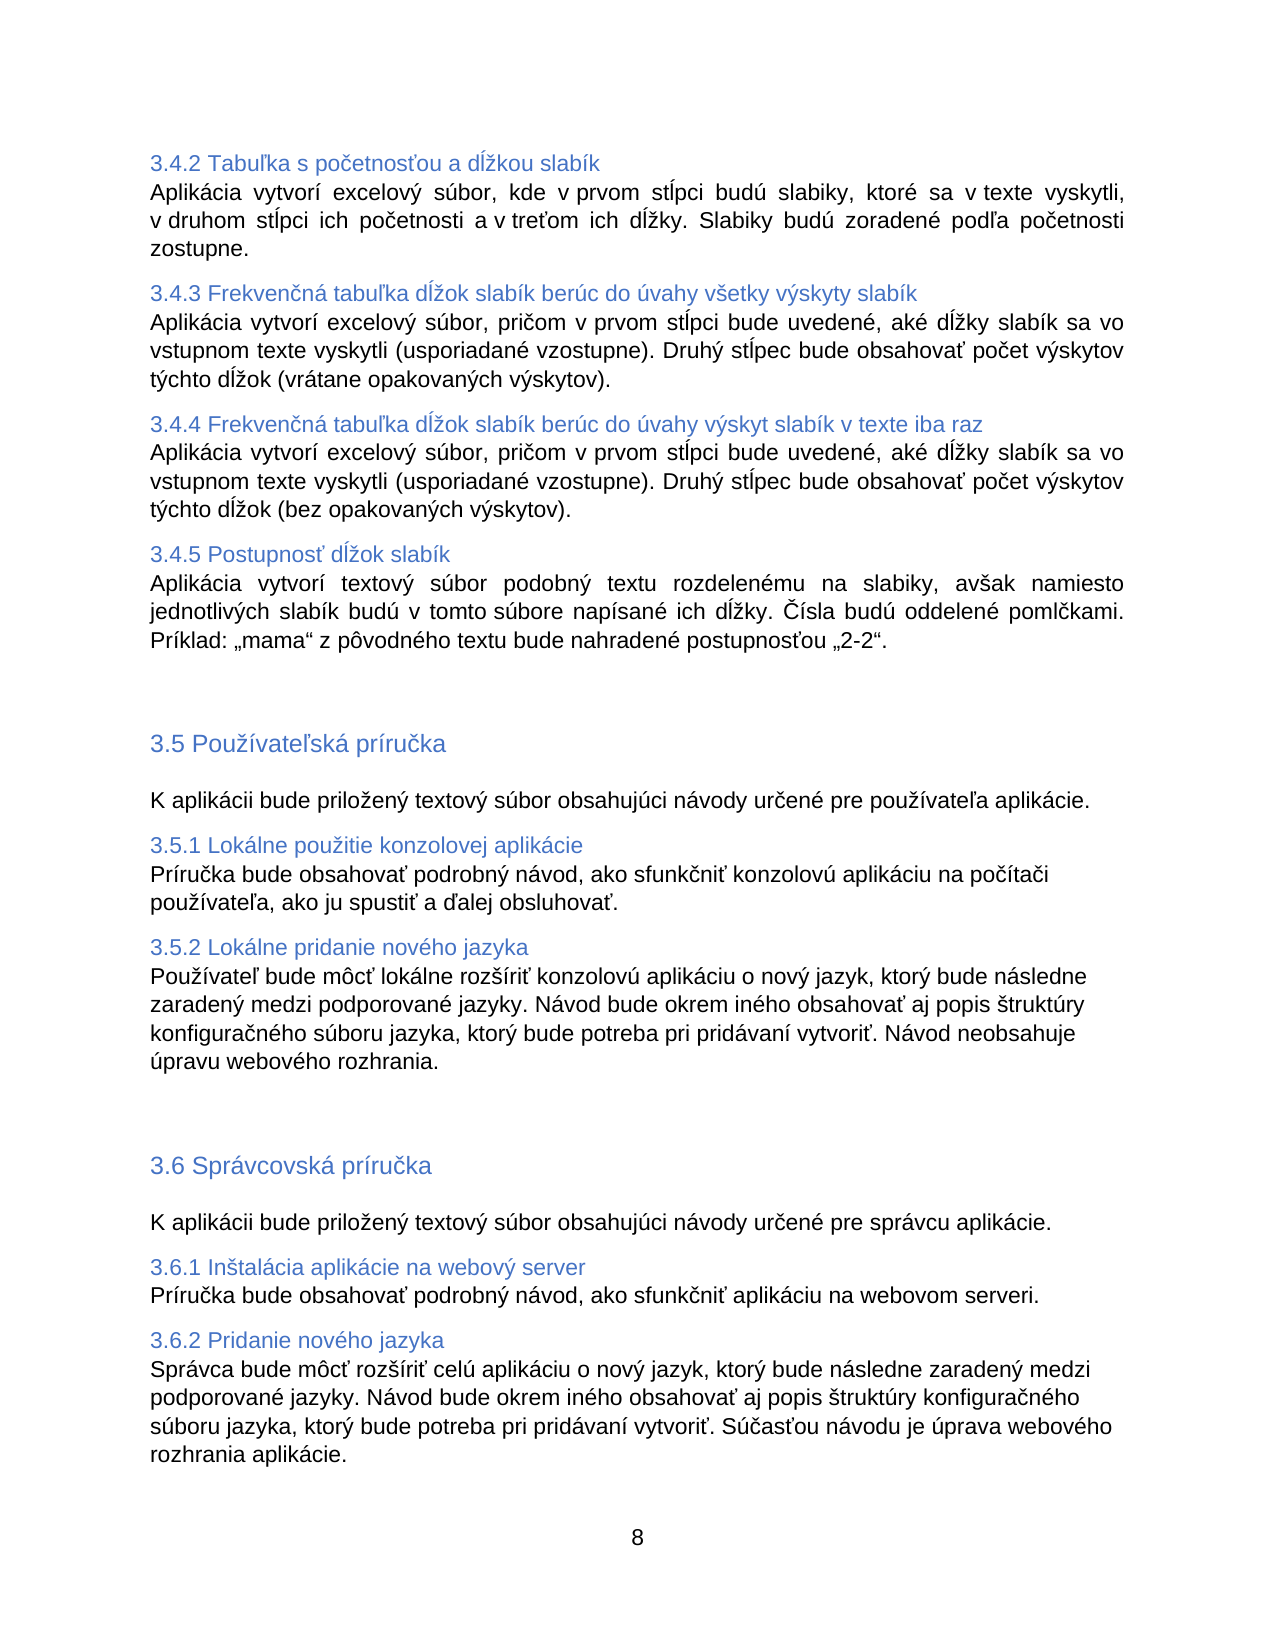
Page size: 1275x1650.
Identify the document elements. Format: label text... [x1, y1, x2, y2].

text Aplikácia vytvorí textový súbor podobný textu rozdelenému na slabiky, avšak namiesto jednotlivých slabík budú v tomto súbore napísané ich dĺžky. Čísla budú oddelené pomlčkami. Príklad: „mama“ z pôvodného textu bude nahradené postupnosťou „2-2“. [150, 570, 1125, 653]
text Príručka bude obsahovať podrobný návod, ako sfunkčniť konzolovú aplikáciu na počítači používateľa, ako ju spustiť a ďalej obsluhovať. [150, 861, 1125, 916]
subtitle 3.6 Správcovská príručka [150, 1151, 1125, 1179]
subtitle 3.4.3 Frekvenčná tabuľka dĺžok slabík berúc do úvahy všetky výskyty slabík [150, 280, 1125, 307]
text Aplikácia vytvorí excelový súbor, pričom v prvom stĺpci bude uvedené, aké dĺžky slabík sa vo vstupnom texte vyskytli (usporiadané vzostupne). Druhý stĺpec bude obsahovať počet výskytov týchto dĺžok (bez opakovaných výskytov). [150, 439, 1125, 522]
subtitle 3.4.2 Tabuľka s početnosťou a dĺžkou slabík [150, 150, 1125, 176]
subtitle 3.5.2 Lokálne pridanie nového jazyka [150, 934, 1125, 961]
subtitle 3.5 Používateľská príručka [150, 729, 1125, 758]
subtitle 3.6.2 Pridanie nového jazyka [150, 1327, 1125, 1354]
text K aplikácii bude priložený textový súbor obsahujúci návody určené pre správcu aplikácie. [150, 1209, 1125, 1235]
text Príručka bude obsahovať podrobný návod, ako sfunkčniť aplikáciu na webovom serveri. [150, 1282, 1125, 1308]
subtitle 3.4.4 Frekvenčná tabuľka dĺžok slabík berúc do úvahy výskyt slabík v texte iba raz [150, 411, 1125, 437]
text Správca bude môcť rozšíriť celú aplikáciu o nový jazyk, ktorý bude následne zaradený medzi podporované jazyky. Návod bude okrem iného obsahovať aj popis štruktúry konfiguračného súboru jazyka, ktorý bude potreba pri pridávaní vytvoriť. Súčasťou návodu je úprava webového rozhrania aplikácie. [150, 1356, 1125, 1467]
text Používateľ bude môcť lokálne rozšíriť konzolovú aplikáciu o nový jazyk, ktorý bude následne zaradený medzi podporované jazyky. Návod bude okrem iného obsahovať aj popis štruktúry konfiguračného súboru jazyka, ktorý bude potreba pri pridávaní vytvoriť. Návod neobsahuje úpravu webového rozhrania. [150, 963, 1125, 1074]
text K aplikácii bude priložený textový súbor obsahujúci návody určené pre používateľa aplikácie. [150, 787, 1125, 813]
subtitle 3.4.5 Postupnosť dĺžok slabík [150, 541, 1125, 568]
subtitle 3.5.1 Lokálne použitie konzolovej aplikácie [150, 832, 1125, 859]
text Aplikácia vytvorí excelový súbor, kde v prvom stĺpci budú slabiky, ktoré sa v texte vyskytli, v druhom stĺpci ich početnosti a v treťom ich dĺžky. Slabiky budú zoradené podľa početnosti zostupne. [150, 178, 1125, 262]
text Aplikácia vytvorí excelový súbor, pričom v prvom stĺpci bude uvedené, aké dĺžky slabík sa vo vstupnom texte vyskytli (usporiadané vzostupne). Druhý stĺpec bude obsahovať počet výskytov týchto dĺžok (vrátane opakovaných výskytov). [150, 309, 1125, 392]
subtitle 3.6.1 Inštalácia aplikácie na webový server [150, 1254, 1125, 1280]
